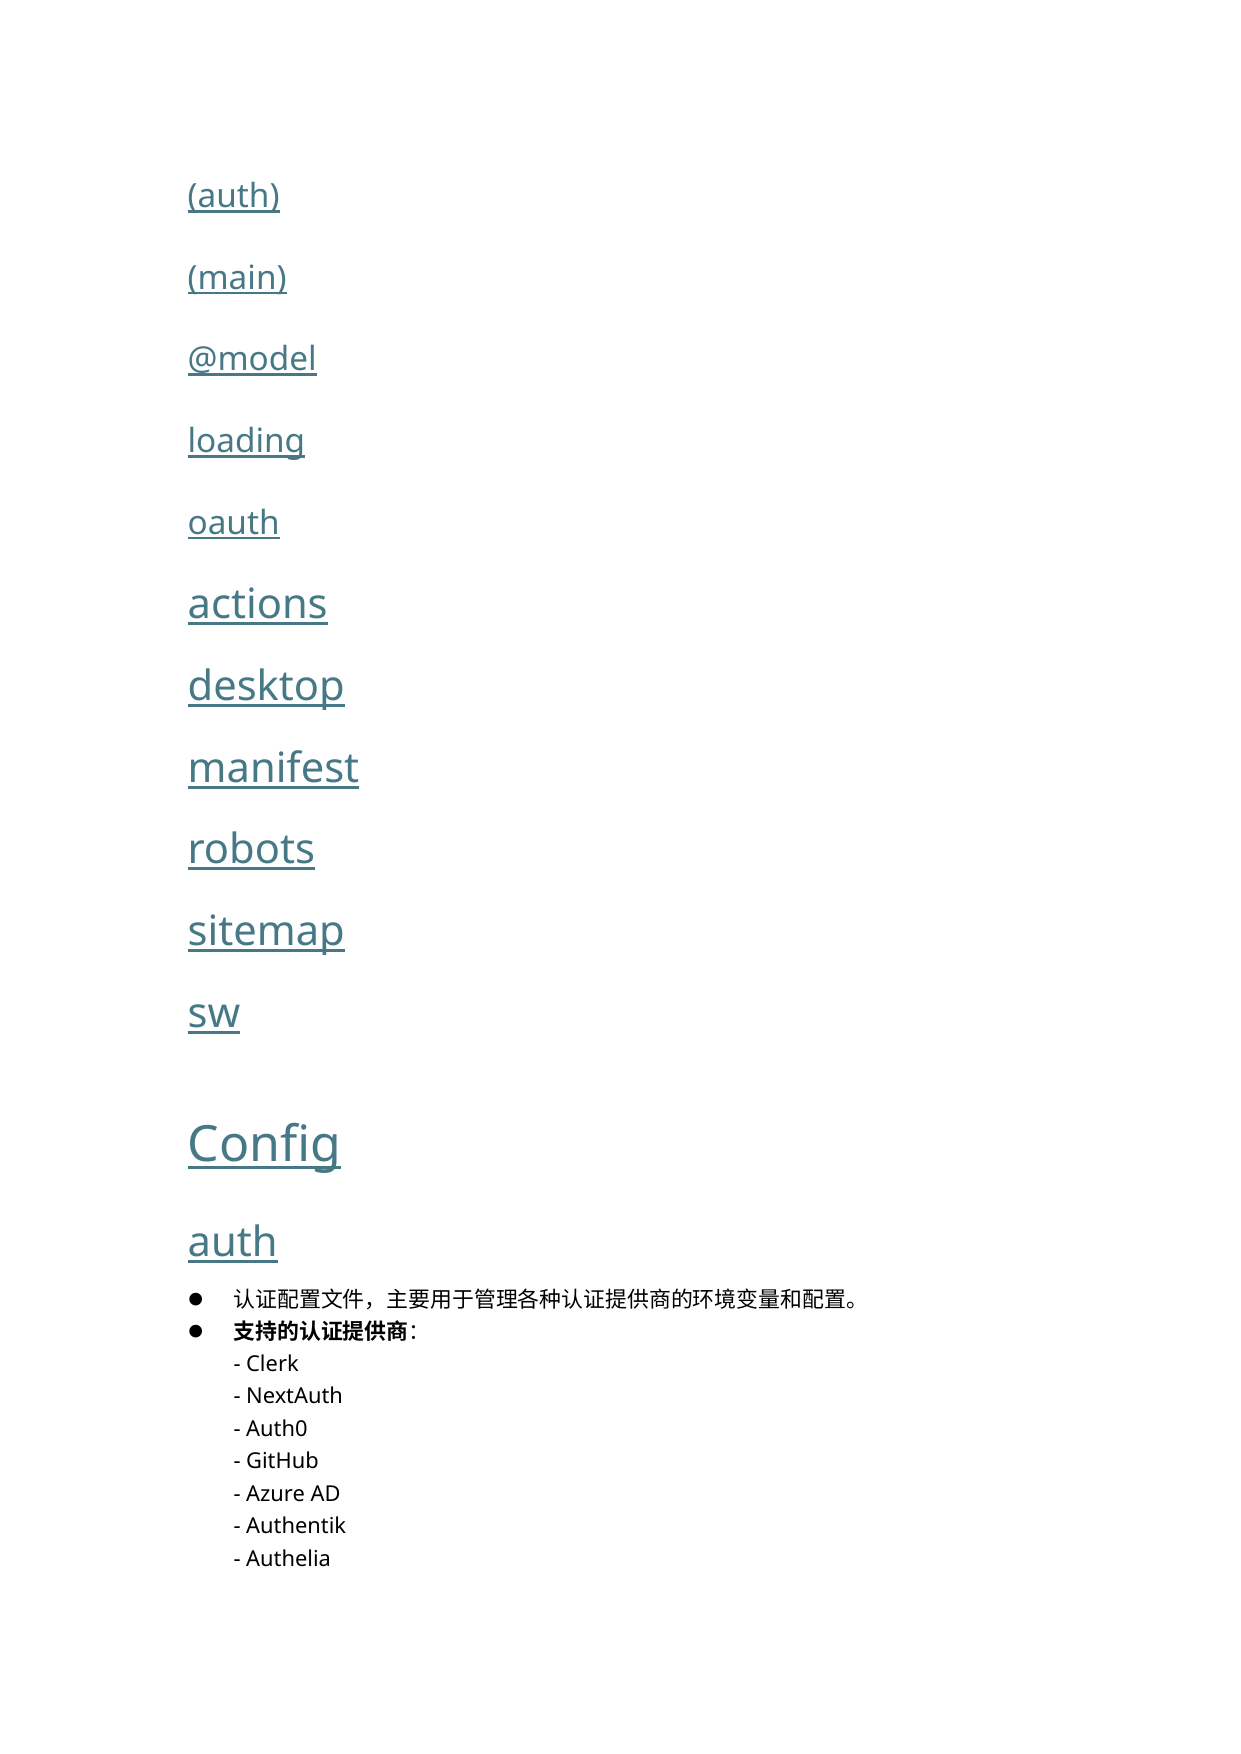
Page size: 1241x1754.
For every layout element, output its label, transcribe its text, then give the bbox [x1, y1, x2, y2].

subtitle (auth) [187, 162, 1053, 227]
subtitle oauth [187, 489, 1053, 554]
list - Authentik [233, 1509, 1053, 1541]
subtitle (main) [187, 244, 1053, 309]
subtitle @model [187, 325, 1053, 390]
subtitle auth [187, 1208, 1053, 1273]
list 认证配置文件，主要用于管理各种认证提供商的环境变量和配置。 [187, 1281, 1053, 1314]
subtitle manifest [187, 734, 1053, 799]
subtitle Config [187, 1094, 1053, 1191]
subtitle sitemap [187, 897, 1053, 962]
list - Authelia [233, 1541, 1053, 1574]
subtitle desktop [187, 652, 1053, 717]
list - NextAuth [233, 1379, 1053, 1411]
subtitle sw [187, 979, 1053, 1044]
list - GitHub [233, 1444, 1053, 1476]
list - Clerk [233, 1346, 1053, 1379]
list - Auth0 [233, 1411, 1053, 1444]
subtitle loading [187, 407, 1053, 472]
subtitle actions [187, 570, 1053, 635]
list 支持的认证提供商： [187, 1314, 1053, 1346]
list - Azure AD [233, 1476, 1053, 1509]
subtitle robots [187, 815, 1053, 880]
